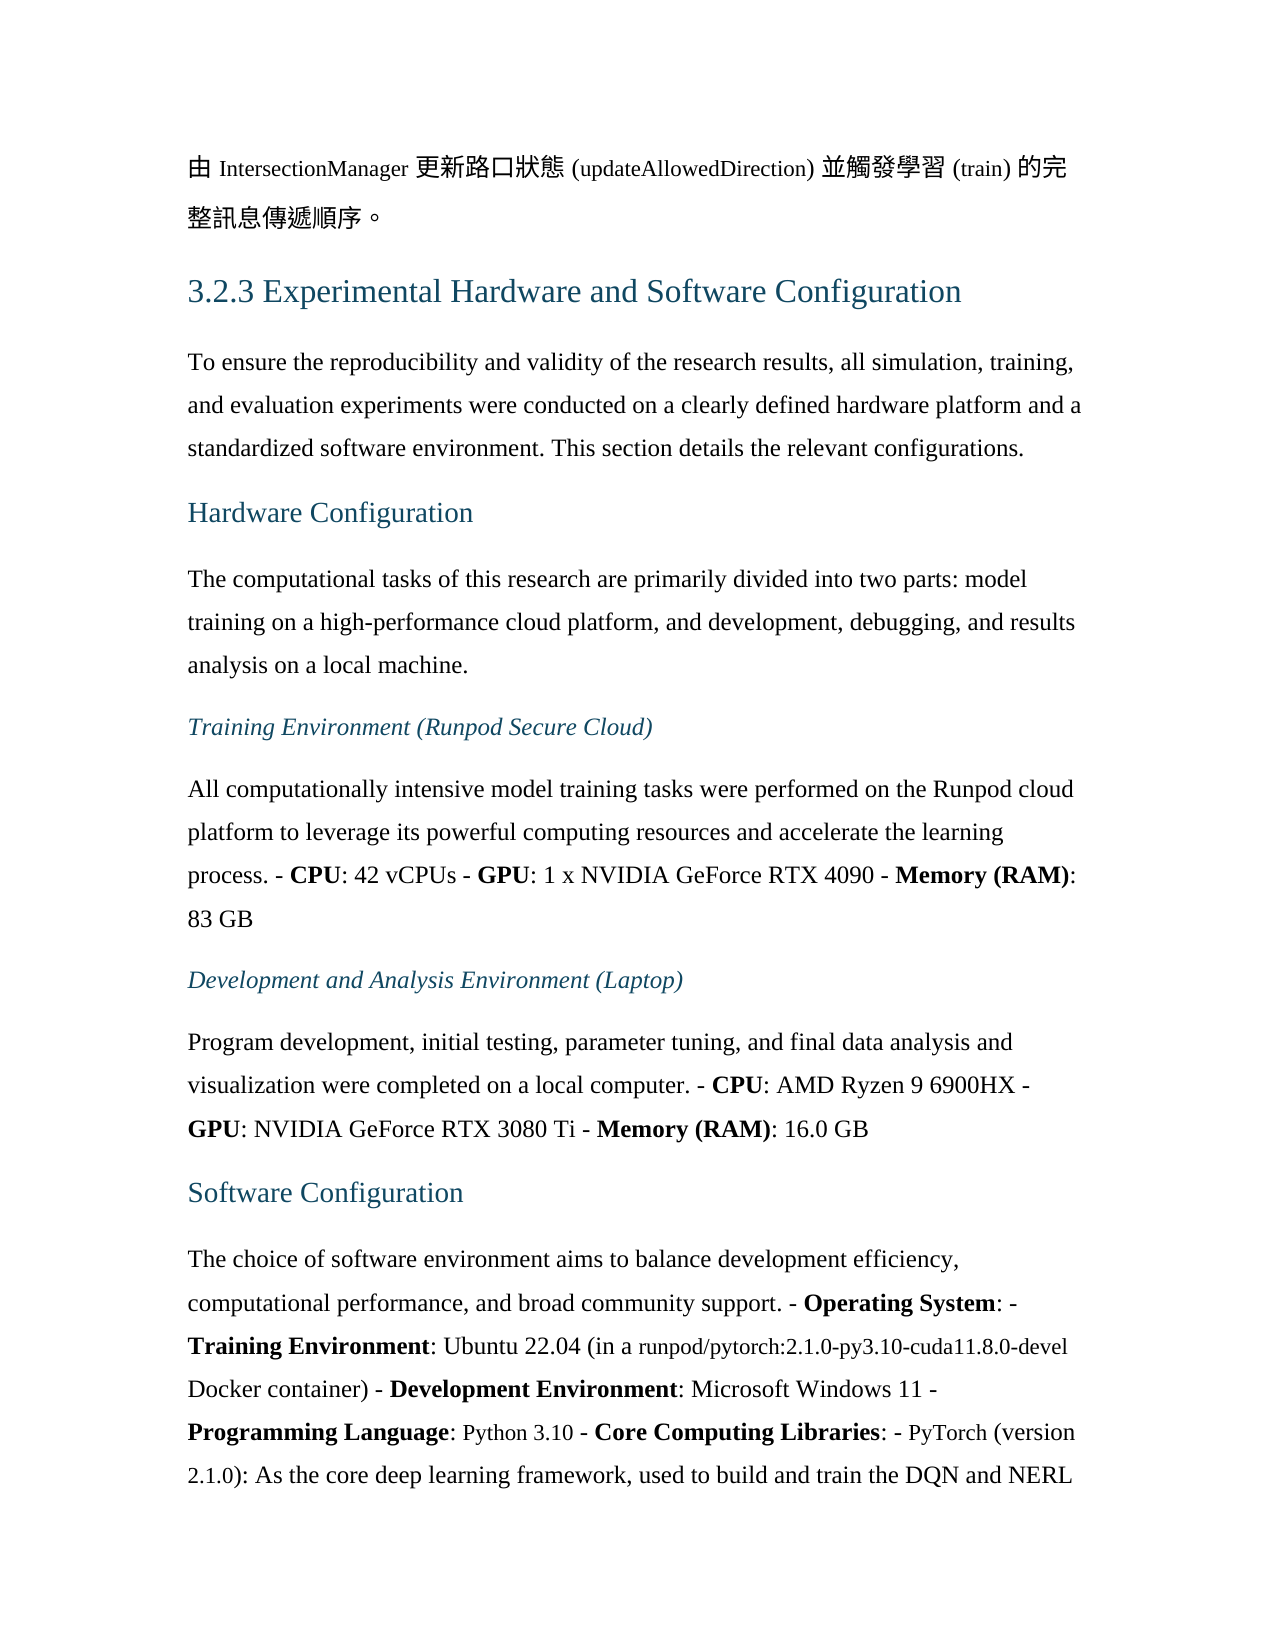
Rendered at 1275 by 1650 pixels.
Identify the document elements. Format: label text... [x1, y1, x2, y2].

text The computational tasks of this research are primarily divided into two parts: model training on a high-performance cloud platform, and development, debugging, and results analysis on a local machine. [187, 564, 1087, 679]
text All computationally intensive model training tasks were performed on the Runpod cloud platform to leverage its powerful computing resources and accelerate the learning process. - CPU: 42 vCPUs - GPU: 1 x NVIDIA GeForce RTX 4090 - Memory (RAM): 83 GB [187, 774, 1087, 932]
text Program development, initial testing, parameter tuning, and final data analysis and visualization were completed on a local computer. - CPU: AMD Ryzen 9 6900HX - GPU: NVIDIA GeForce RTX 3080 Ti - Memory (RAM): 16.0 GB [187, 1027, 1087, 1142]
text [187, 150, 1087, 235]
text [187, 1244, 1087, 1489]
subtitle Training Environment (Runpod Secure Cloud) [187, 712, 1087, 741]
subtitle Hardware Configuration [187, 495, 1087, 529]
subtitle Software Configuration [187, 1176, 1087, 1209]
subtitle Development and Analysis Environment (Laptop) [187, 966, 1087, 994]
text To ensure the reproducibility and validity of the research results, all simulation, training, and evaluation experiments were conducted on a clearly defined hardware platform and a standardized software environment. This section details the relevant configurations. [187, 347, 1087, 462]
subtitle 3.2.3 Experimental Hardware and Software Configuration [187, 271, 1087, 309]
